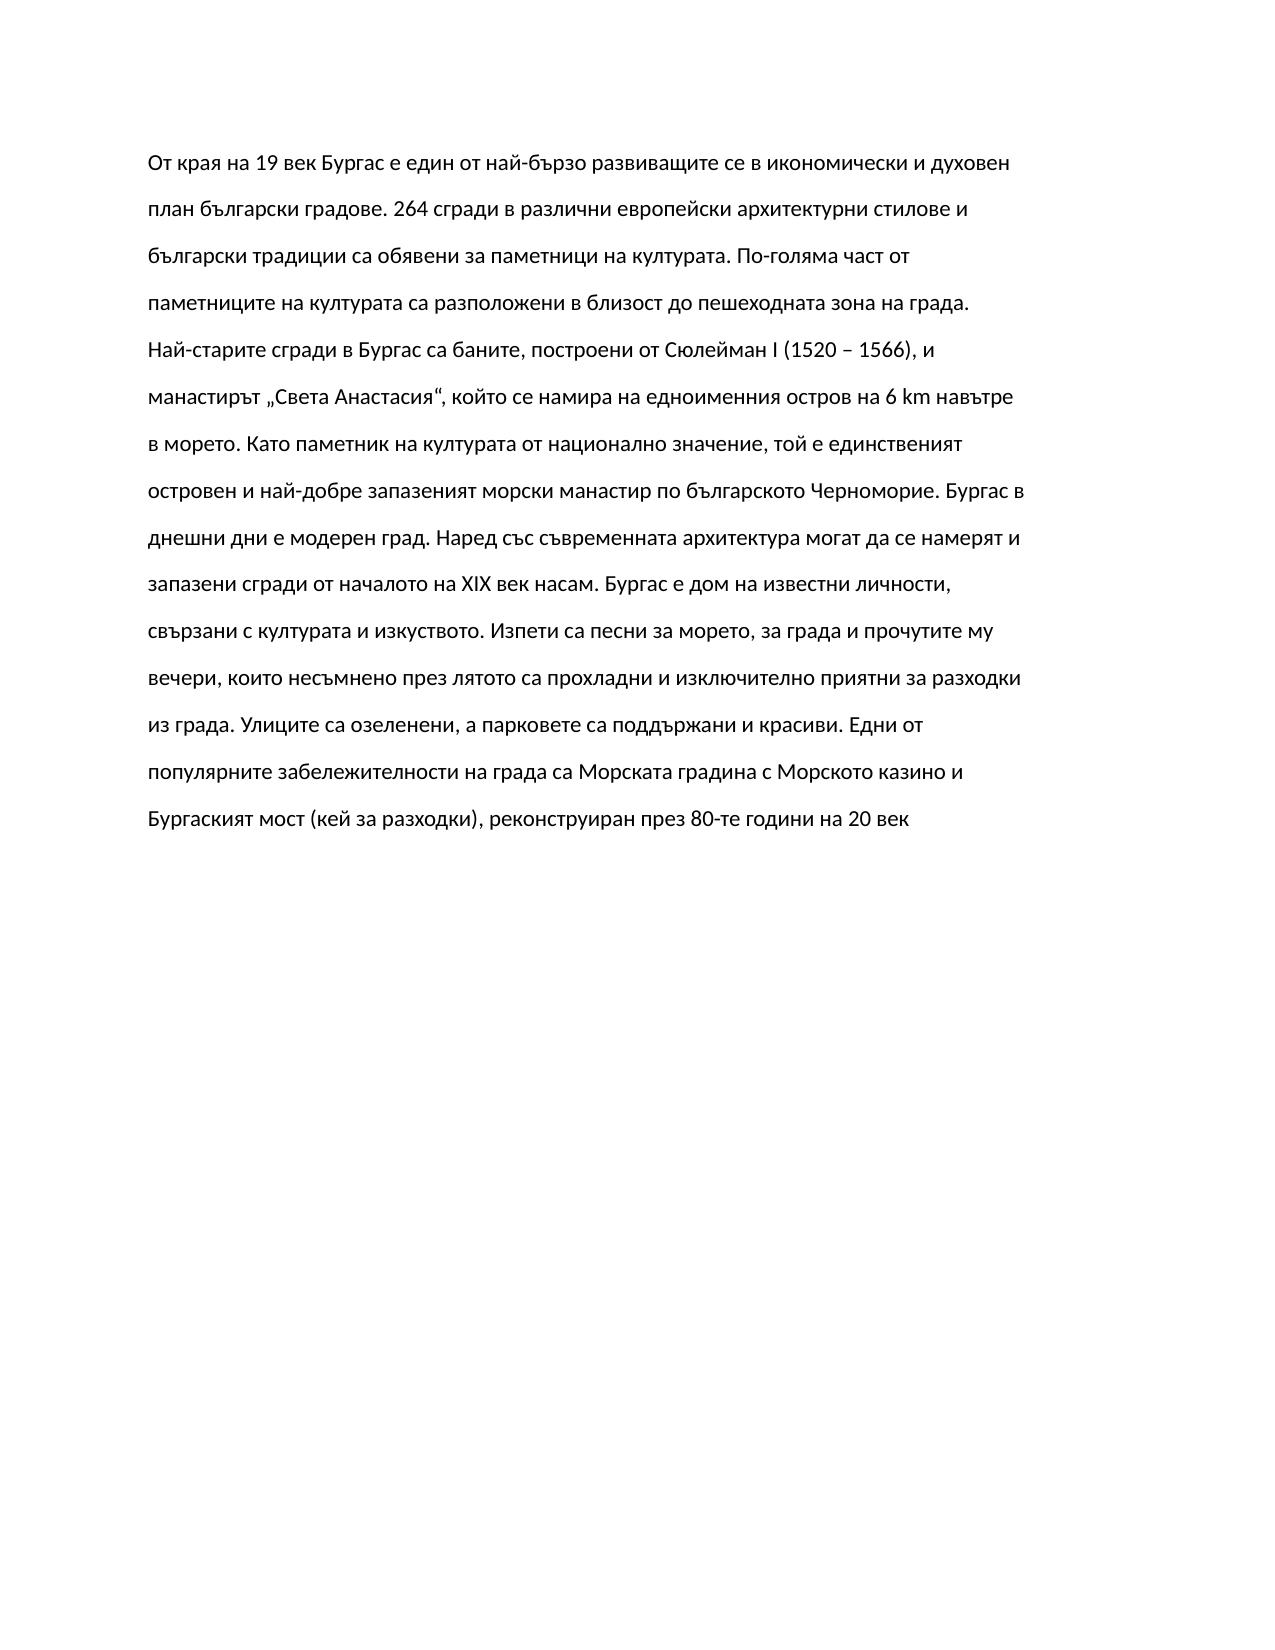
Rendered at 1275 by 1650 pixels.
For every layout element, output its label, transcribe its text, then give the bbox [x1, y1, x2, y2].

text вечери, които несъмнено през лятото са прохладни и изключително приятни за разходки [148, 663, 1127, 691]
text От края на 19 век Бургас е един от най-бързо развиващите се в икономически и духовен [148, 148, 1127, 176]
text свързани с културата и изкуството. Изпети са песни за морето, за града и прочутите му [148, 616, 1127, 644]
text запазени сгради от началото на XIX век насам. Бургас е дом на известни личности, [148, 569, 1127, 597]
text островен и най-добре запазеният морски манастир по българското Черноморие. Бургас в [148, 476, 1127, 504]
text в морето. Като паметник на културата от национално значение, той е единственият [148, 429, 1127, 457]
text български традиции са обявени за паметници на културата. По-голяма част от [148, 241, 1127, 269]
text из града. Улиците са озеленени, а парковете са поддържани и красиви. Едни от [148, 710, 1127, 738]
text манастирът „Света Анастасия“, който се намира на едноименния остров на 6 km навътре [148, 382, 1127, 410]
text паметниците на културата са разположени в близост до пешеходната зона на града. [148, 288, 1127, 316]
text Най-старите сгради в Бургас са баните, построени от Сюлейман I (1520 – 1566), и [148, 335, 1127, 363]
text популярните забележителности на града са Морската градина с Морското казино и [148, 757, 1127, 785]
text план български градове. 264 сгради в различни европейски архитектурни стилове и [148, 194, 1127, 222]
text днешни дни е модерен град. Наред със съвременната архитектура могат да се намерят и [148, 523, 1127, 551]
text Бургаският мост (кей за разходки), реконструиран през 80-те години на 20 век [148, 804, 1127, 832]
